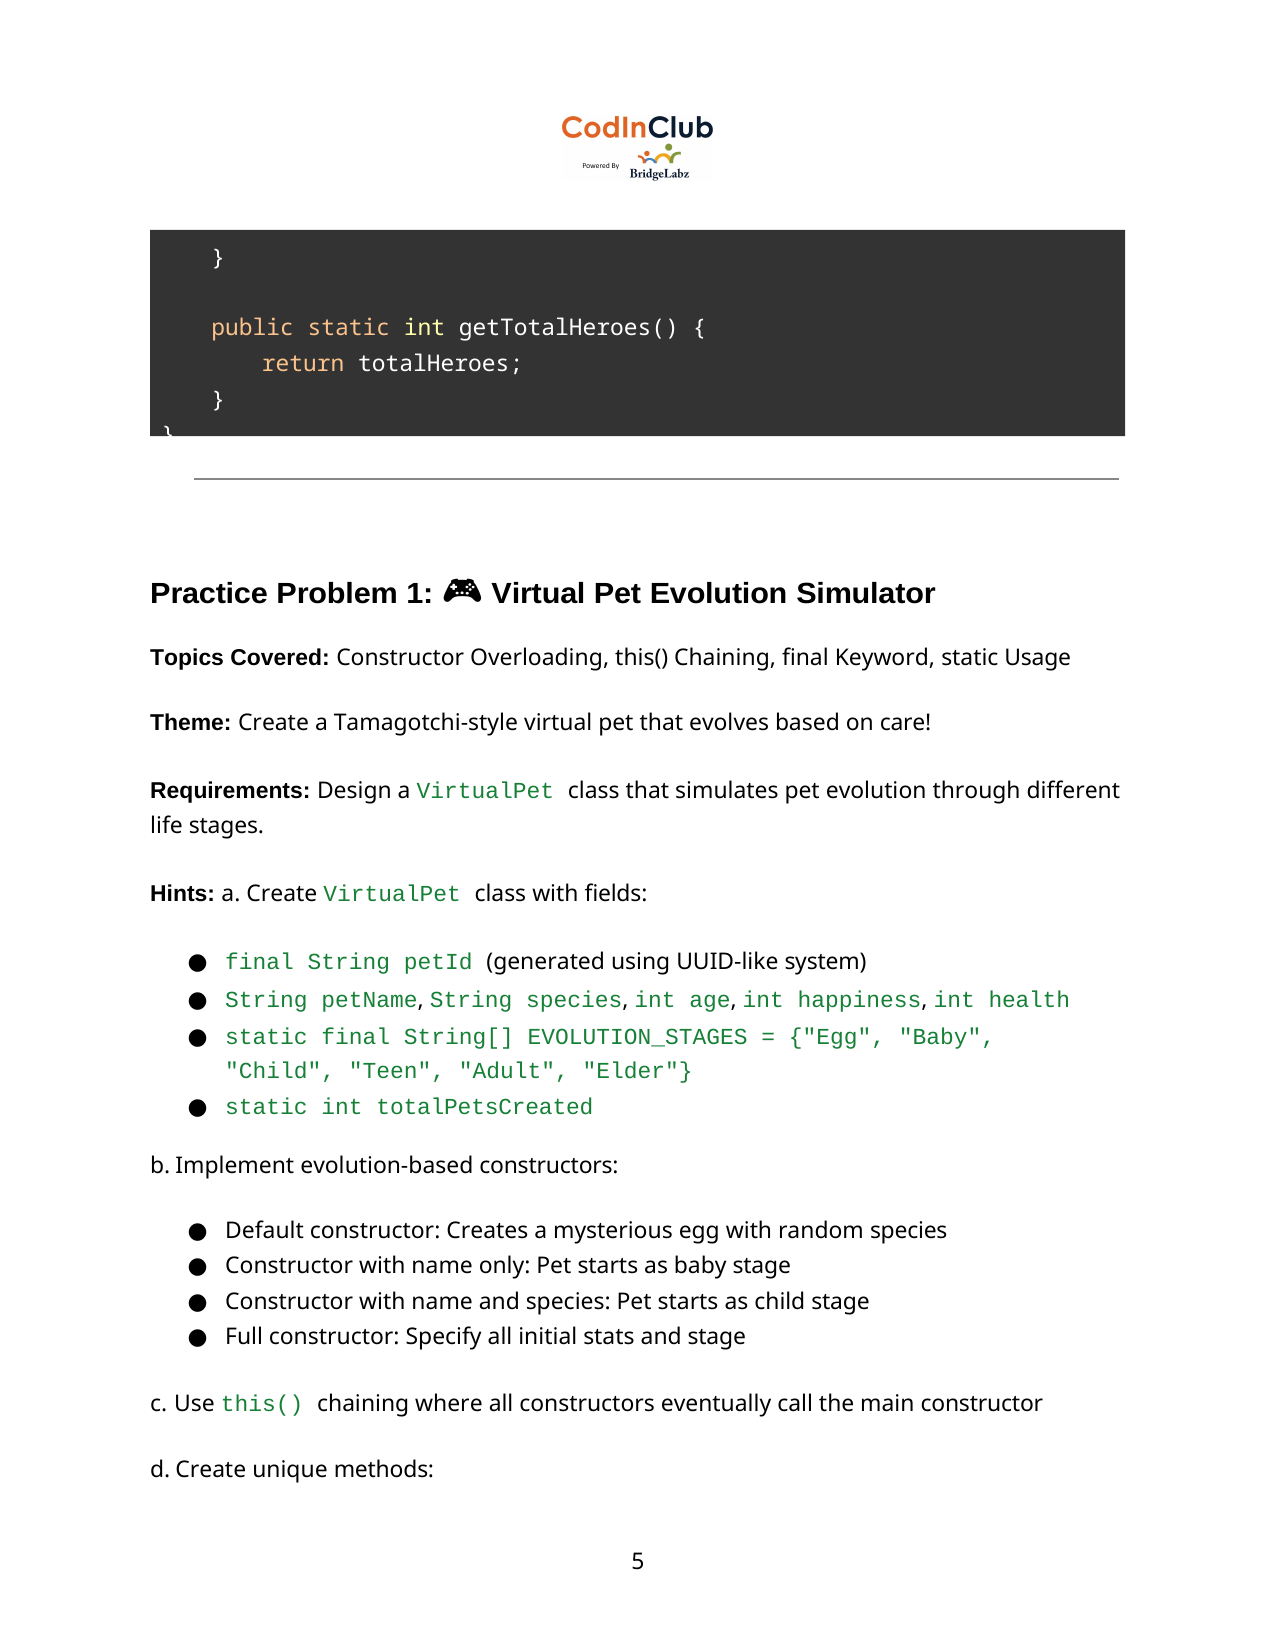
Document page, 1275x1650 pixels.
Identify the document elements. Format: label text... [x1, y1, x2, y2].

picture [562, 115, 714, 181]
text Topics Covered: Constructor Overloading, this() Chaining, final Keyword, static Usage [150, 641, 1125, 672]
list Implement evolution-based constructors: [150, 1149, 1125, 1180]
list Use this() chaining where all constructors eventually call the main constructor [150, 1387, 1125, 1419]
text Hints: a. Create VirtualPet class with fields: [150, 877, 1125, 908]
subtitle Practice Problem 1: 🎮 Virtual Pet Evolution Simulator [150, 573, 1125, 612]
list Constructor with name and species: Pet starts as child stage [187, 1284, 1125, 1316]
text Theme: Create a Tamagotchi-style virtual pet that evolves based on care! [150, 706, 1125, 737]
list static int totalPetsCreated [187, 1093, 1125, 1120]
list Constructor with name only: Pet starts as baby stage [187, 1249, 1125, 1281]
list Full constructor: Specify all initial stats and stage [187, 1320, 1125, 1351]
list String petName, String species, int age, int happiness, int health [187, 982, 1125, 1014]
list static final String[] EVOLUTION_STAGES = {"Egg", "Baby", "Child", "Teen", "Adult", "Elder"} [187, 1020, 1118, 1085]
text Requirements: Design a VirtualPet class that simulates pet evolution through different life stages. [150, 773, 1125, 840]
list Create unique methods: [150, 1452, 1125, 1484]
list final String petId (generated using UUID-like system) [187, 945, 1125, 976]
list Default constructor: Creates a mysterious egg with random species [187, 1214, 1125, 1245]
